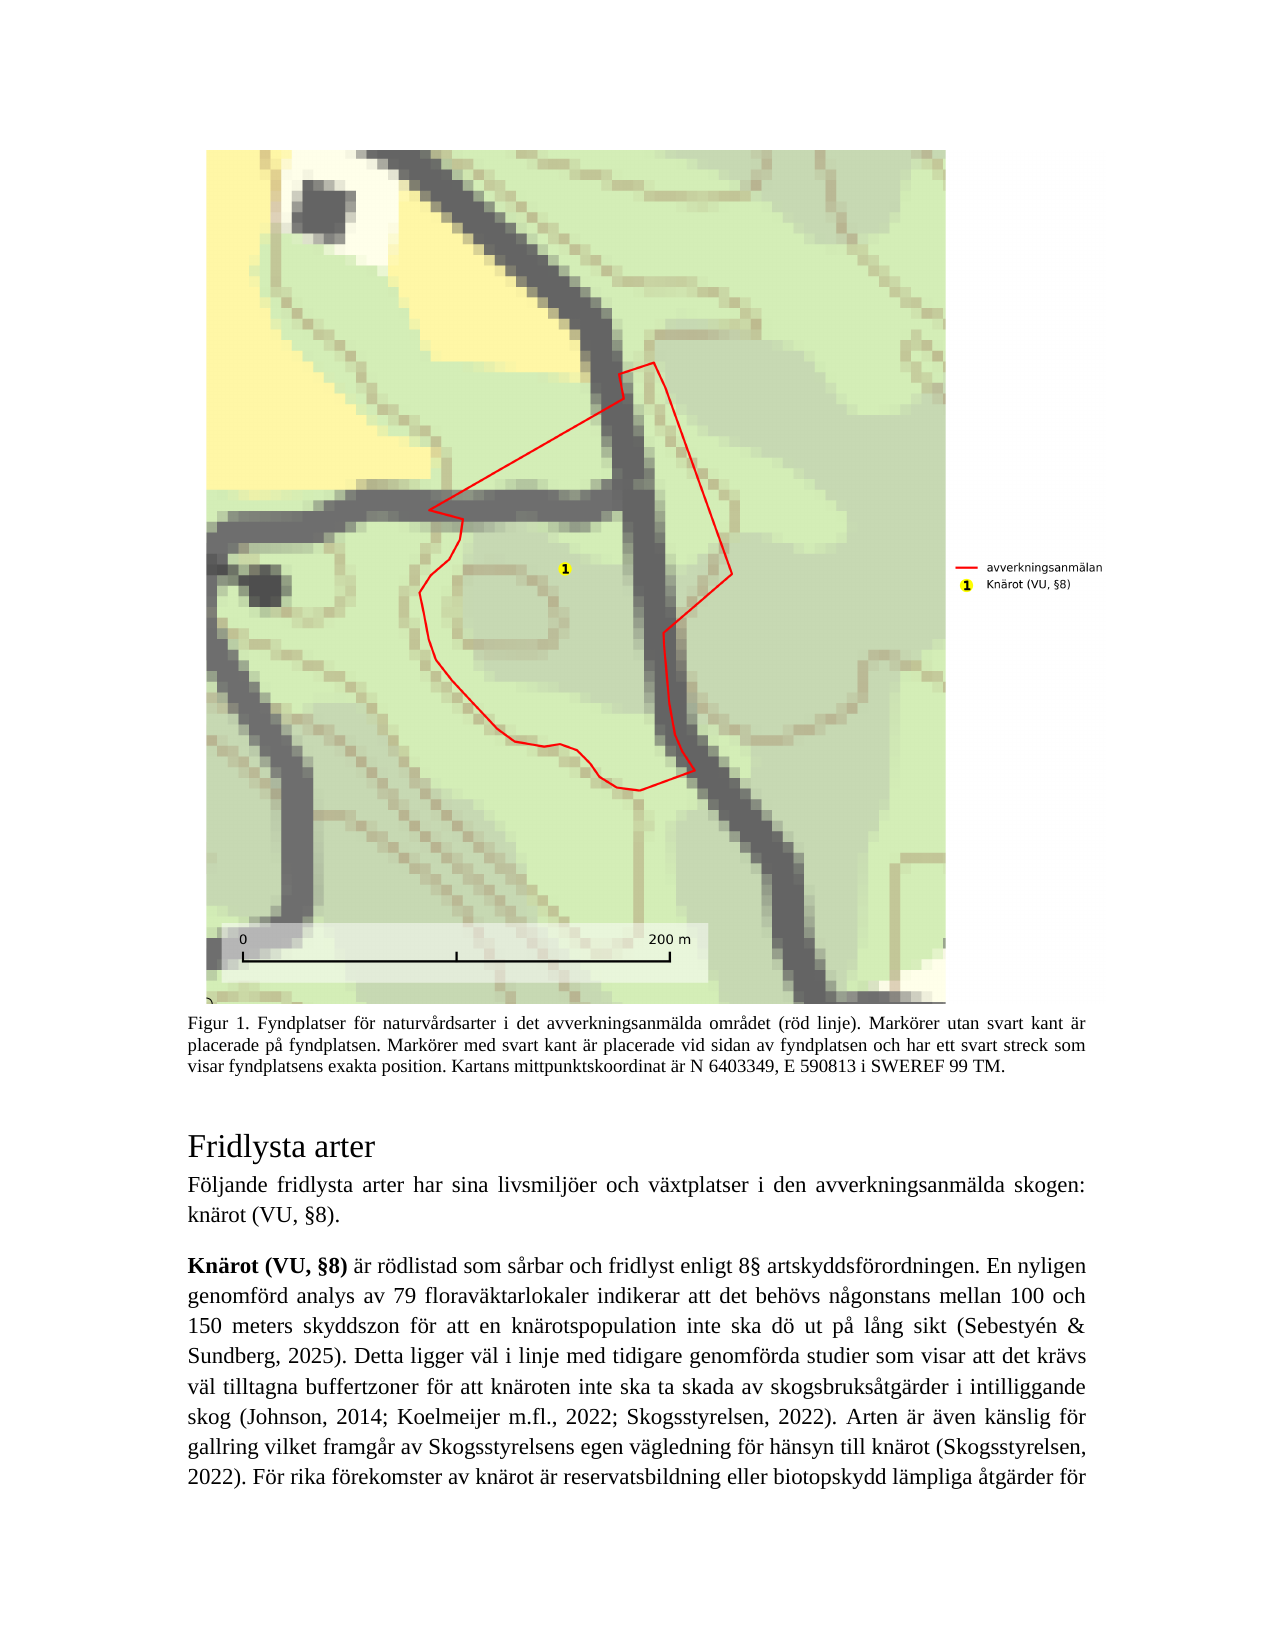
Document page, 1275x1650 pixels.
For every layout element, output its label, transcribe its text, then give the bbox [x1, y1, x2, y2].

text Figur 1. Fyndplatser för naturvårdsarter i det avverkningsanmälda området (röd linje). Markörer utan svart kant är placerade på fyndplatsen. Markörer med svart kant är placerade vid sidan av fyndplatsen och har ett svart streck som visar fyndplatsens exakta position. Kartans mittpunktskoordinat är N 6403349, E 590813 i SWEREF 99 TM. [187, 1012, 1087, 1077]
subtitle Fridlysta arter [187, 1127, 1087, 1165]
text Följande fridlysta arter har sina livsmiljöer och växtplatser i den avverkningsanmälda skogen: knärot (VU, §8). [187, 1171, 1087, 1227]
picture [206, 150, 1107, 1004]
